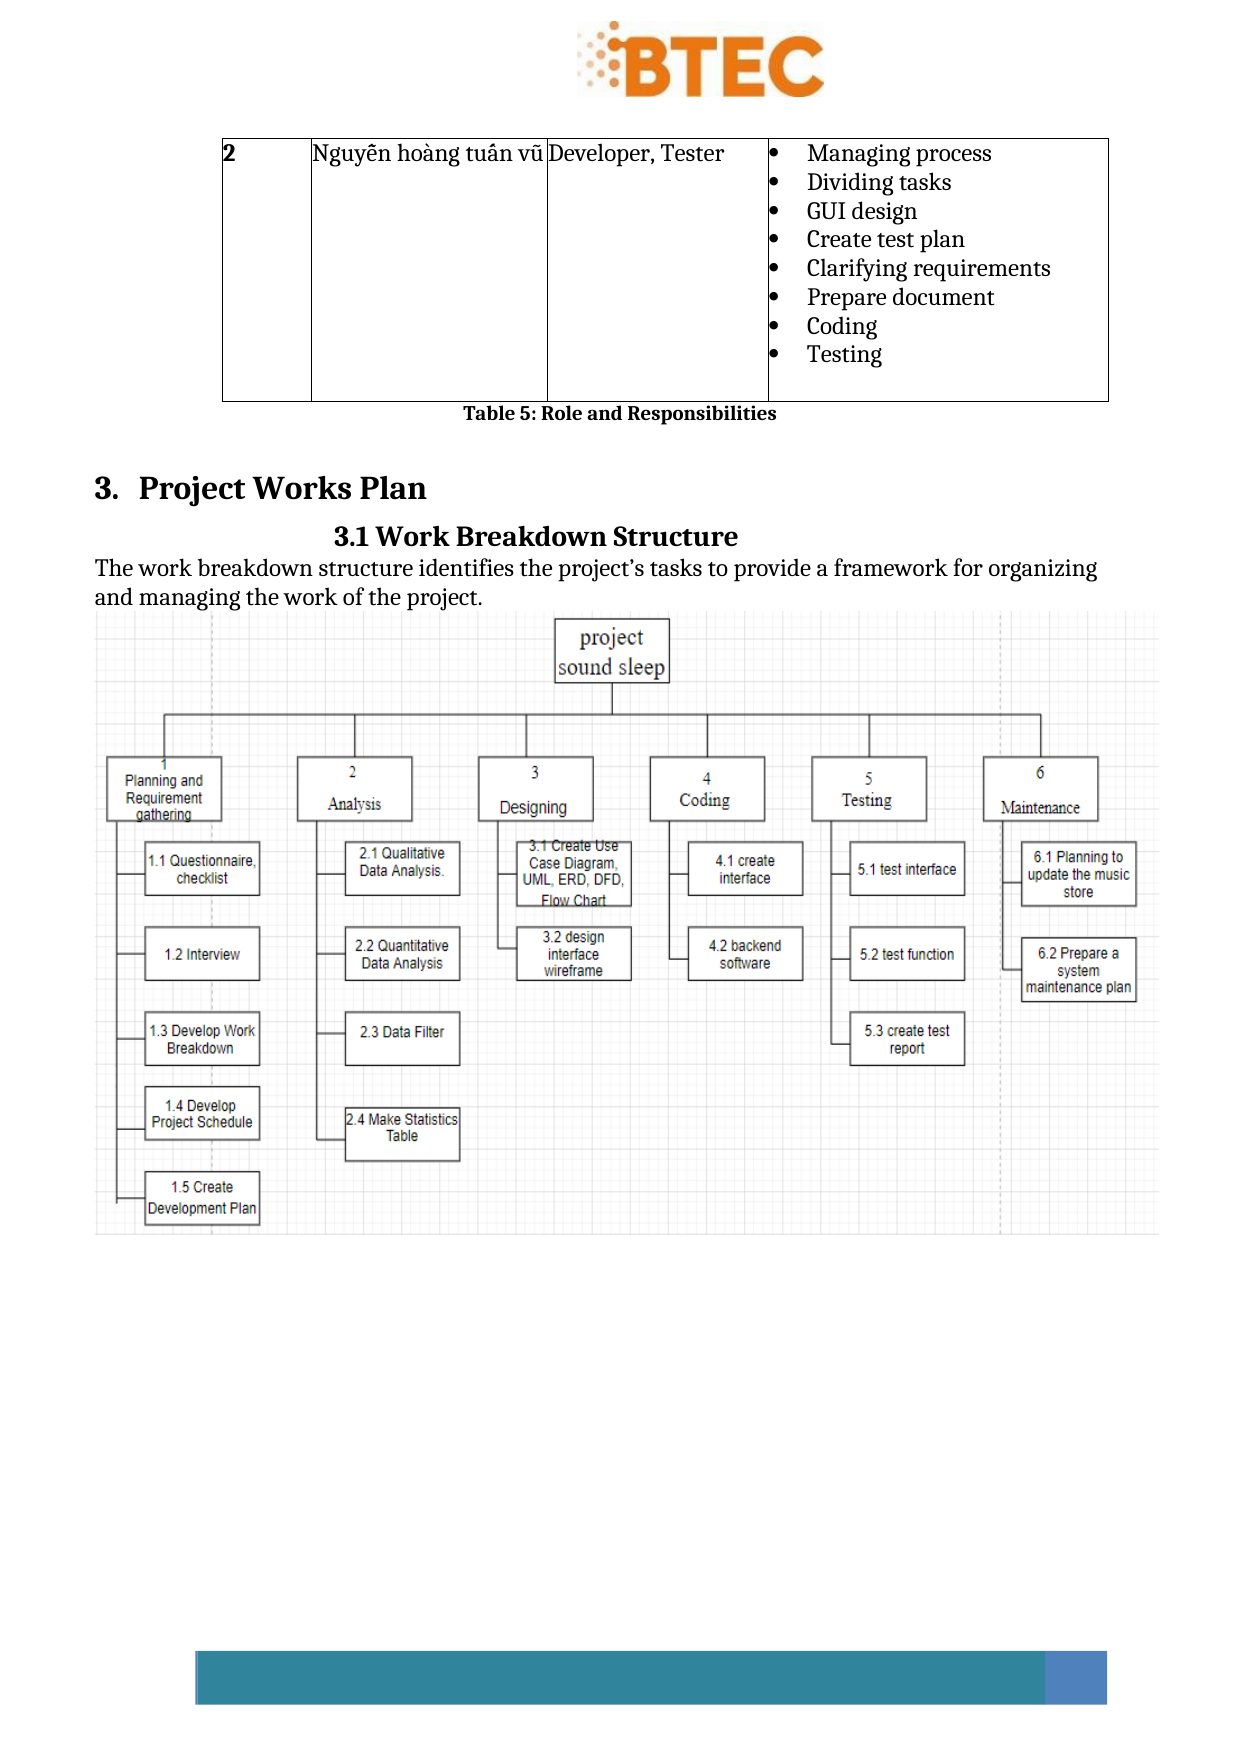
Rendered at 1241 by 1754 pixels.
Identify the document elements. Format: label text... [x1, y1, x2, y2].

table_cell Managing process Dividing tasks GUI design Create test plan Clarifying requirements Prepare document Coding Testing [769, 139, 1108, 401]
text Table 5: Role and Responsibilities [326, 402, 913, 426]
subtitle Project Works Plan [94, 469, 1135, 508]
table_cell 2 [223, 139, 311, 401]
text The work breakdown structure identifies the project’s tasks to provide a framework for organizing and managing the work of the project. [94, 554, 1135, 611]
table_cell Developer, Tester [548, 139, 768, 401]
table_cell Nguyễn hoàng tuấn vũ [312, 139, 547, 401]
subtitle 3.1 Work Breakdown Structure [334, 520, 1135, 554]
picture [94, 611, 1160, 1235]
picture [577, 21, 824, 97]
